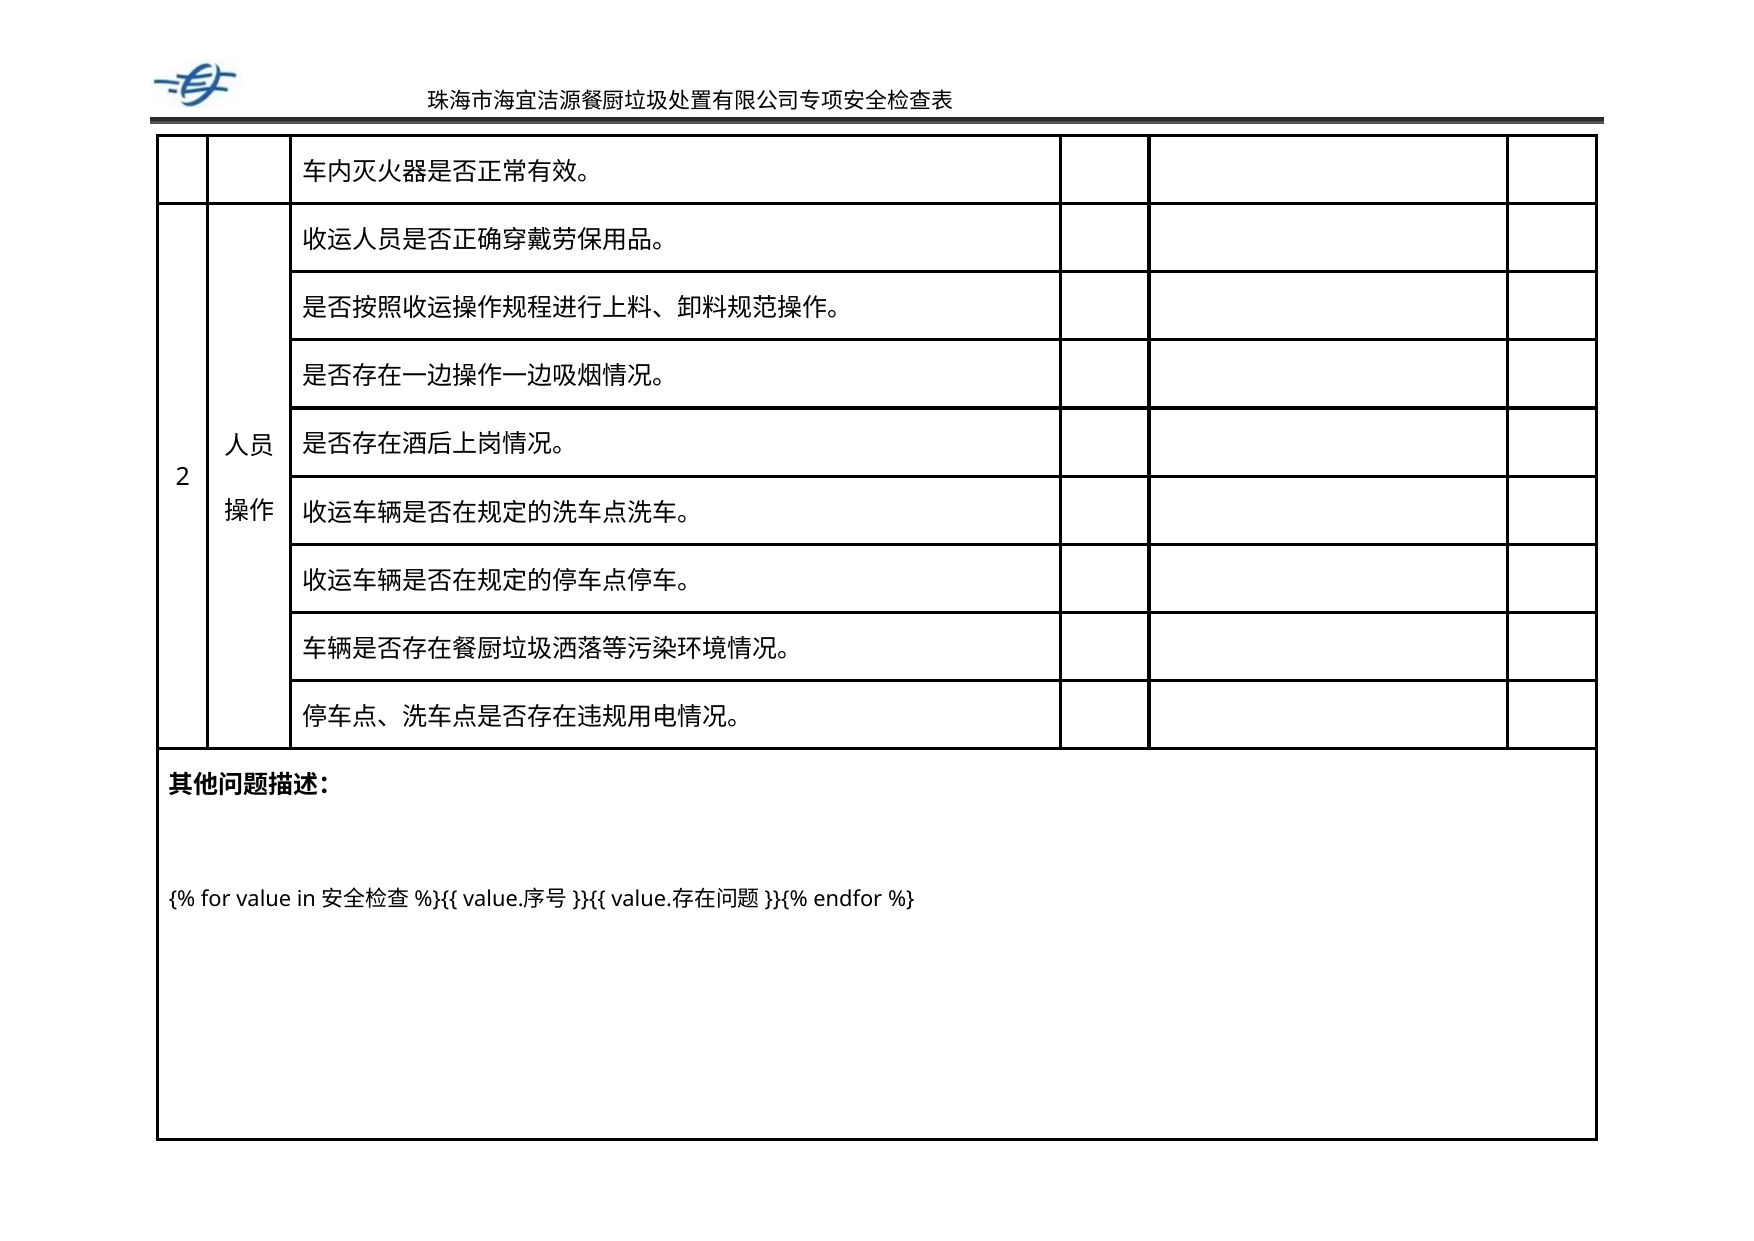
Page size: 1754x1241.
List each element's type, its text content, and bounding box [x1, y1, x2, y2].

table_cell [1509, 410, 1595, 474]
table_cell [1509, 682, 1595, 747]
table_cell [1509, 341, 1595, 406]
table_cell 其他问题描述： {% for value in 安全检查 %}{{ value.序号 }}{{ value.存在问题 }}{% endfor %} [159, 750, 1595, 1138]
table_cell 2 [159, 205, 206, 747]
table_cell 停车点、洗车点是否存在违规用电情况。 [292, 682, 1059, 747]
table_cell 收运车辆是否在规定的洗车点洗车。 [292, 478, 1059, 543]
table_cell [1062, 682, 1147, 747]
table_cell [1151, 137, 1506, 202]
table_cell [1509, 137, 1595, 202]
table_cell [1151, 273, 1506, 338]
table_cell [1062, 478, 1147, 543]
table_cell [1062, 205, 1147, 270]
table_cell [1509, 205, 1595, 270]
table_cell [1509, 614, 1595, 679]
table_cell [1151, 546, 1506, 611]
table_cell [1062, 341, 1147, 406]
table_cell 是否存在酒后上岗情况。 [292, 410, 1059, 474]
table_cell [1062, 614, 1147, 679]
picture [150, 59, 242, 108]
table_cell 是否按照收运操作规程进行上料、卸料规范操作。 [292, 273, 1059, 338]
table_cell 人员操作 [209, 205, 289, 747]
table_cell [1062, 273, 1147, 338]
table_cell 收运车辆是否在规定的停车点停车。 [292, 546, 1059, 611]
table_cell [1509, 273, 1595, 338]
table_cell 车辆是否存在餐厨垃圾洒落等污染环境情况。 [292, 614, 1059, 679]
table_cell [1509, 478, 1595, 543]
table_cell 车内灭火器是否正常有效。 [292, 137, 1059, 202]
table_cell [1151, 341, 1506, 406]
table_cell [1062, 137, 1147, 202]
table_cell [1151, 478, 1506, 543]
table_cell 是否存在一边操作一边吸烟情况。 [292, 341, 1059, 406]
table_cell [1509, 546, 1595, 611]
table_cell [1062, 546, 1147, 611]
table_cell [1062, 410, 1147, 474]
table_cell [1151, 410, 1506, 474]
table_cell [1151, 205, 1506, 270]
table_cell [1151, 682, 1506, 747]
table_cell [1151, 614, 1506, 679]
table_cell 收运人员是否正确穿戴劳保用品。 [292, 205, 1059, 270]
